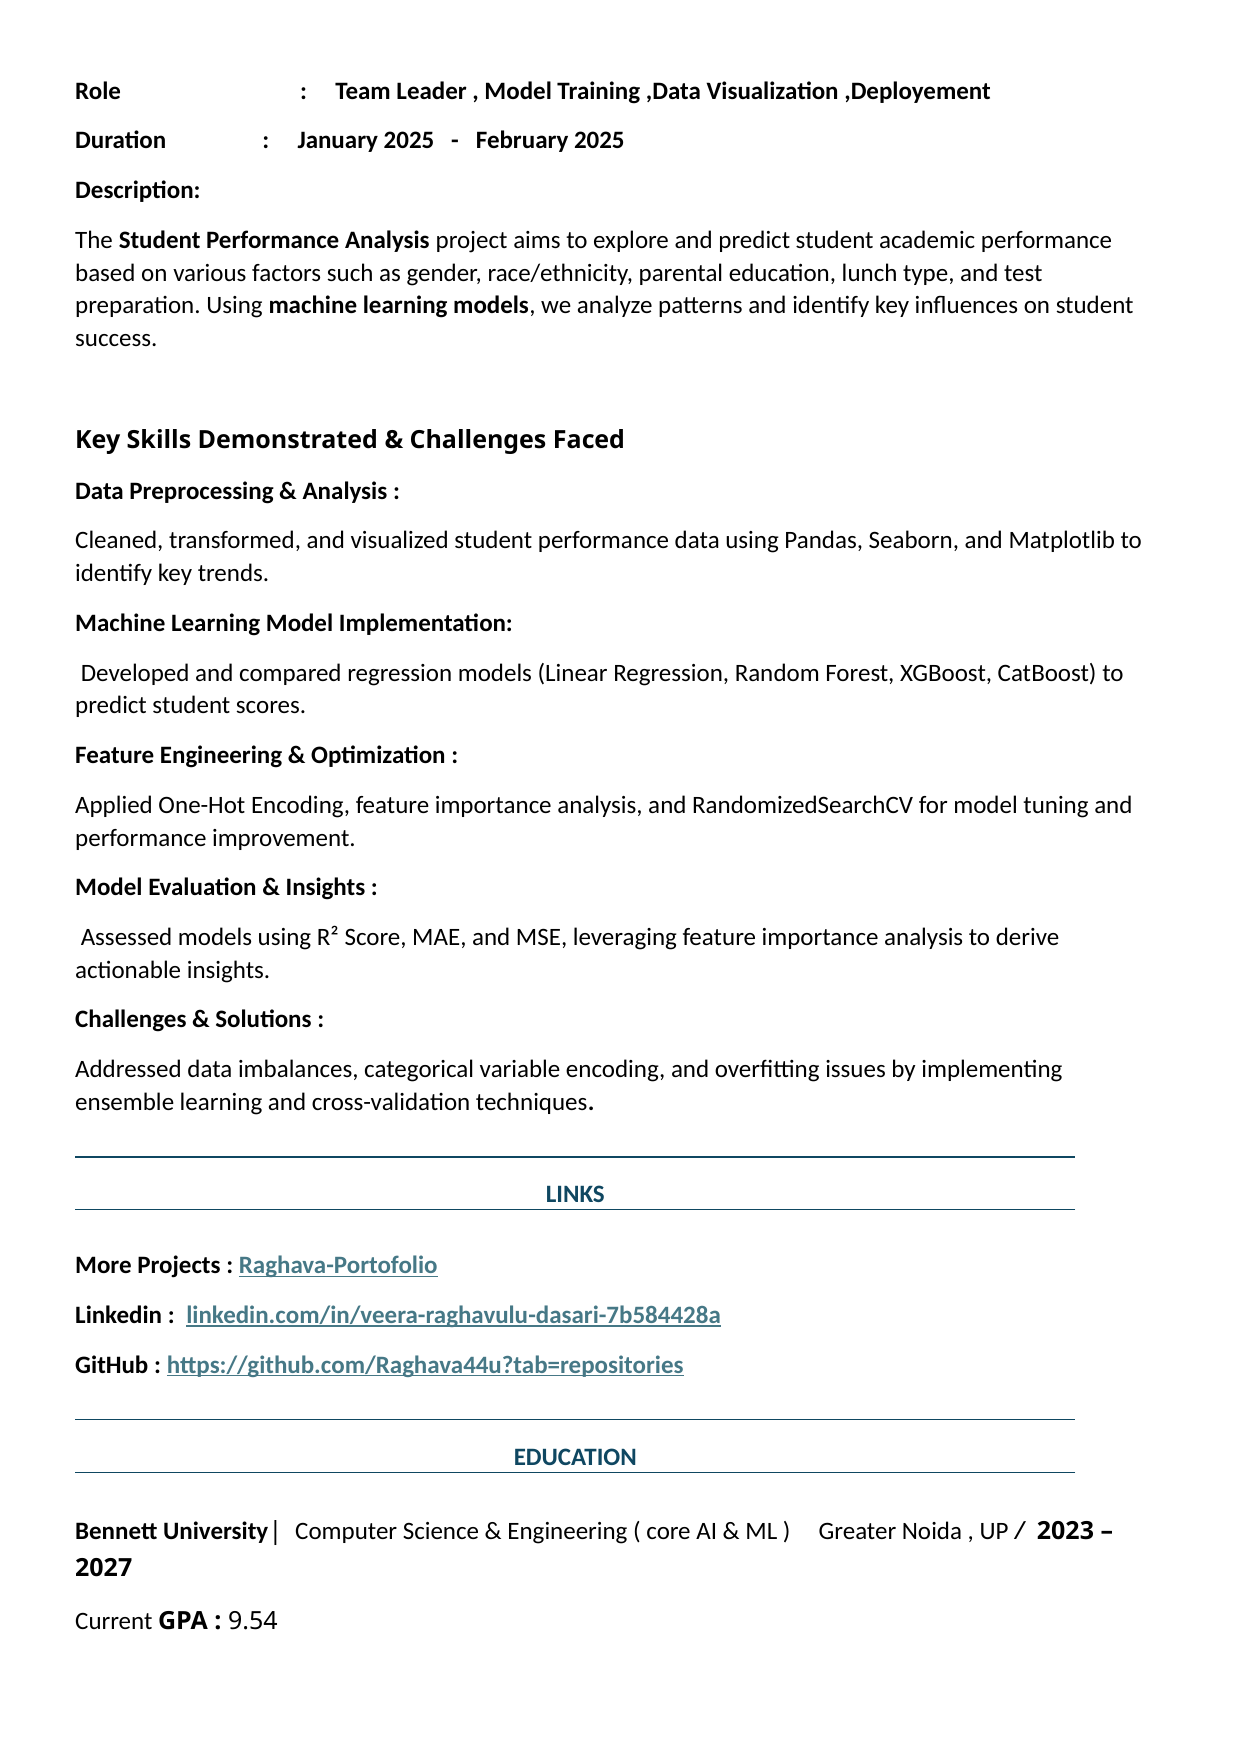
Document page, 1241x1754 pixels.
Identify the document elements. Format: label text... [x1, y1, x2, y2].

text Model Evaluation & Insights : [75, 871, 1165, 902]
text Machine Learning Model Implementation: [75, 607, 1165, 638]
text Applied One-Hot Encoding, feature importance analysis, and RandomizedSearchCV for model tuning and performance improvement. [75, 789, 1165, 852]
text Feature Engineering & Optimization : [75, 739, 1165, 770]
text Challenges & Solutions : [75, 1003, 1165, 1034]
text Linkedin : linkedin.com/in/veera-raghavulu-dasari-7b584428a [75, 1299, 1165, 1330]
text EDUCATION [75, 1420, 1075, 1472]
text Description: [75, 174, 1165, 205]
text LINKS [75, 1158, 1075, 1209]
text Addressed data imbalances, categorical variable encoding, and overfitting issues by implementing ensemble learning and cross-validation techniques. [75, 1053, 1165, 1116]
text Developed and compared regression models (Linear Regression, Random Forest, XGBoost, CatBoost) to predict student scores. [75, 657, 1165, 720]
text Assessed models using R² Score, MAE, and MSE, leveraging feature importance analysis to derive actionable insights. [75, 921, 1165, 984]
text Duration : January 2025 - February 2025 [75, 124, 1165, 155]
text Key Skills Demonstrated & Challenges Faced [75, 422, 1165, 456]
text GitHub : https://github.com/Raghava44u?tab=repositories [75, 1349, 1165, 1379]
text Bennett University| Computer Science & Engineering ( core AI & ML ) Greater Noida , UP / 2023 – 2027 [75, 1513, 1165, 1583]
text Data Preprocessing & Analysis : [75, 475, 1165, 506]
text Role : Team Leader , Model Training ,Data Visualization ,Deployement [75, 75, 1165, 106]
text Current GPA : 9.54 [75, 1603, 1165, 1637]
text The Student Performance Analysis project aims to explore and predict student academic performance based on various factors such as gender, race/ethnicity, parental education, lunch type, and test preparation. Using machine learning models, we analyze patterns and identify key influences on student success. [75, 224, 1165, 353]
text More Projects : Raghava-Portofolio [75, 1250, 1165, 1280]
text Cleaned, transformed, and visualized student performance data using Pandas, Seaborn, and Matplotlib to identify key trends. [75, 525, 1165, 588]
